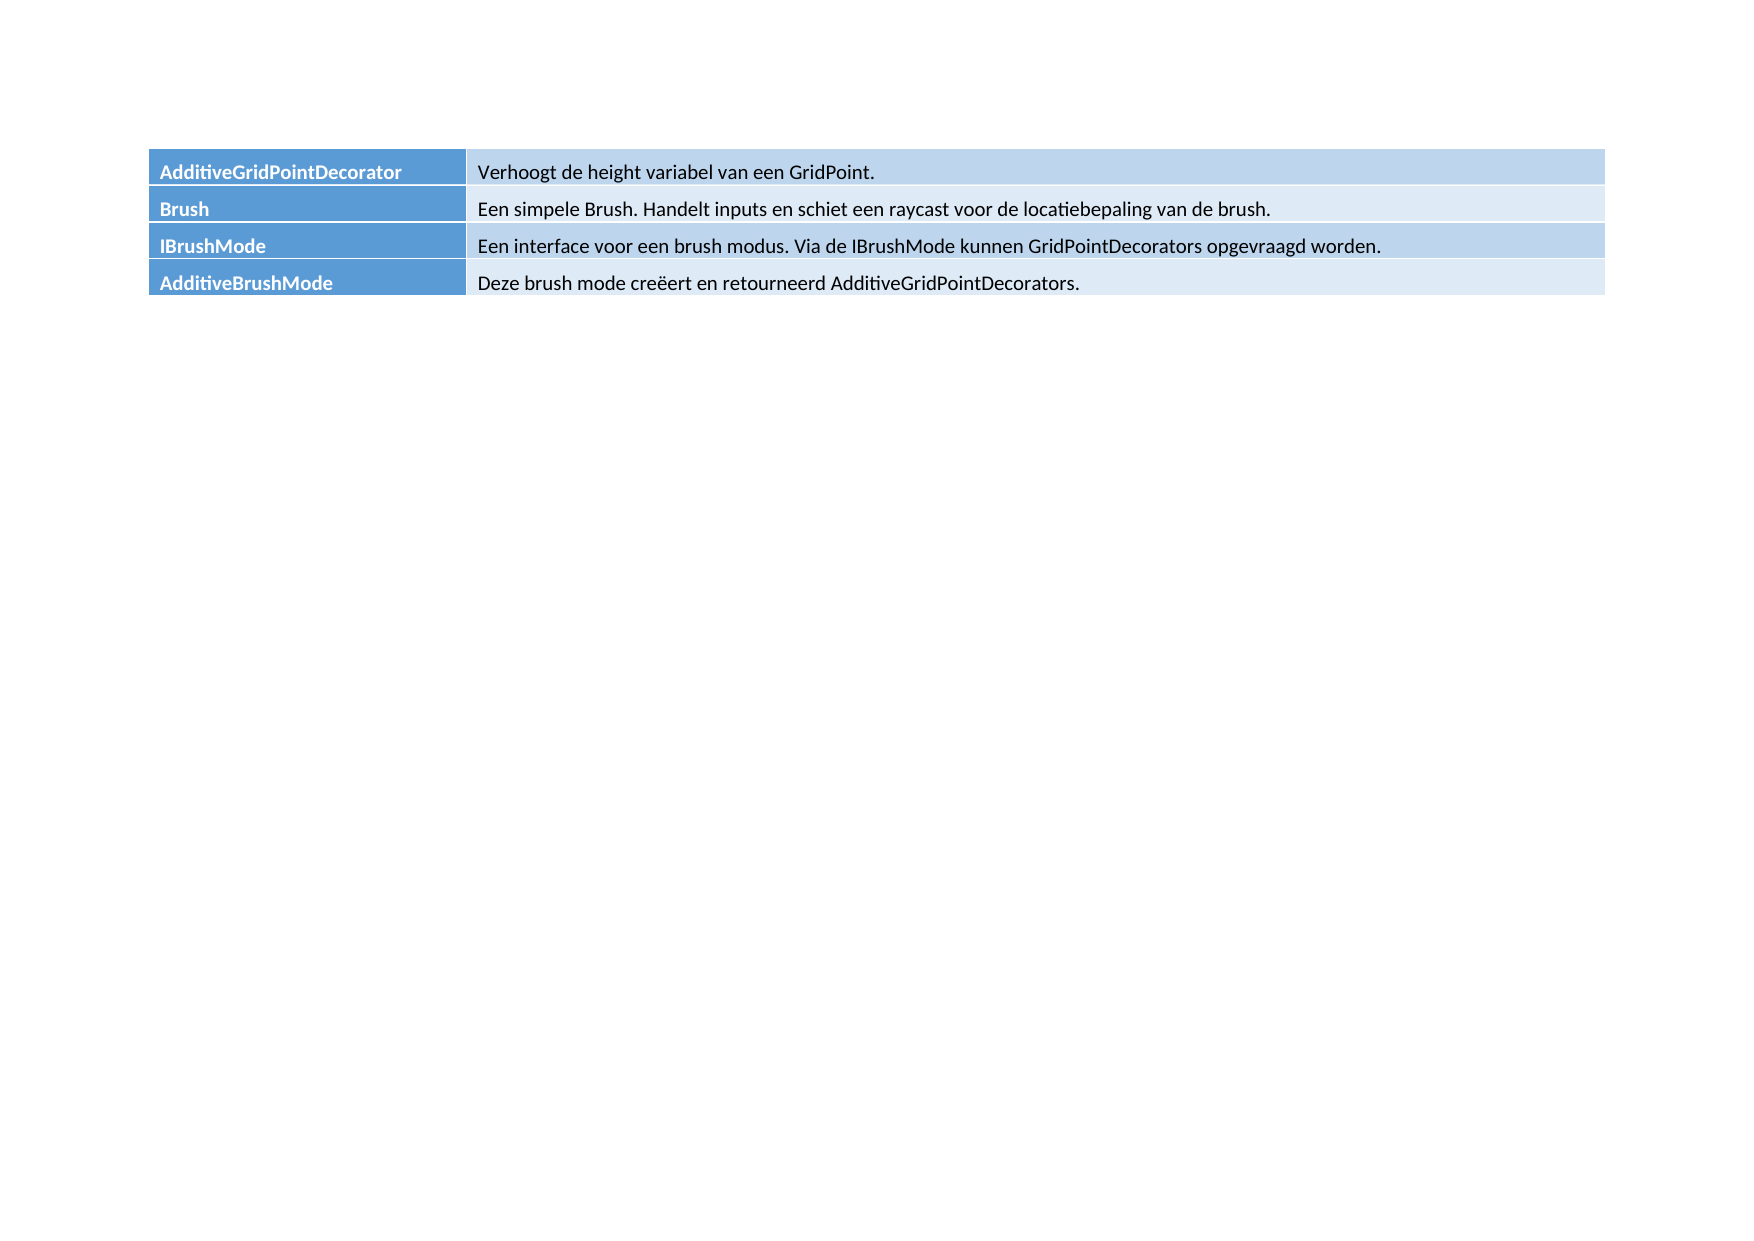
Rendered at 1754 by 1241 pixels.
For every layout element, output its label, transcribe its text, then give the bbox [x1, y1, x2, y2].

table_cell Verhoogt de height variabel van een GridPoint. [467, 149, 1605, 184]
table_cell AdditiveBrushMode [149, 259, 466, 295]
table_cell Een simpele Brush. Handelt inputs en schiet een raycast voor de locatiebepaling van de brush. [467, 186, 1605, 221]
table_cell Een interface voor een brush modus. Via de IBrushMode kunnen GridPointDecorators opgevraagd worden. [467, 223, 1605, 258]
table_cell Brush [149, 186, 466, 221]
table_cell AdditiveGridPointDecorator [149, 149, 466, 184]
table_cell IBrushMode [149, 223, 466, 258]
table_cell Deze brush mode creëert en retourneerd AdditiveGridPointDecorators. [467, 259, 1605, 295]
